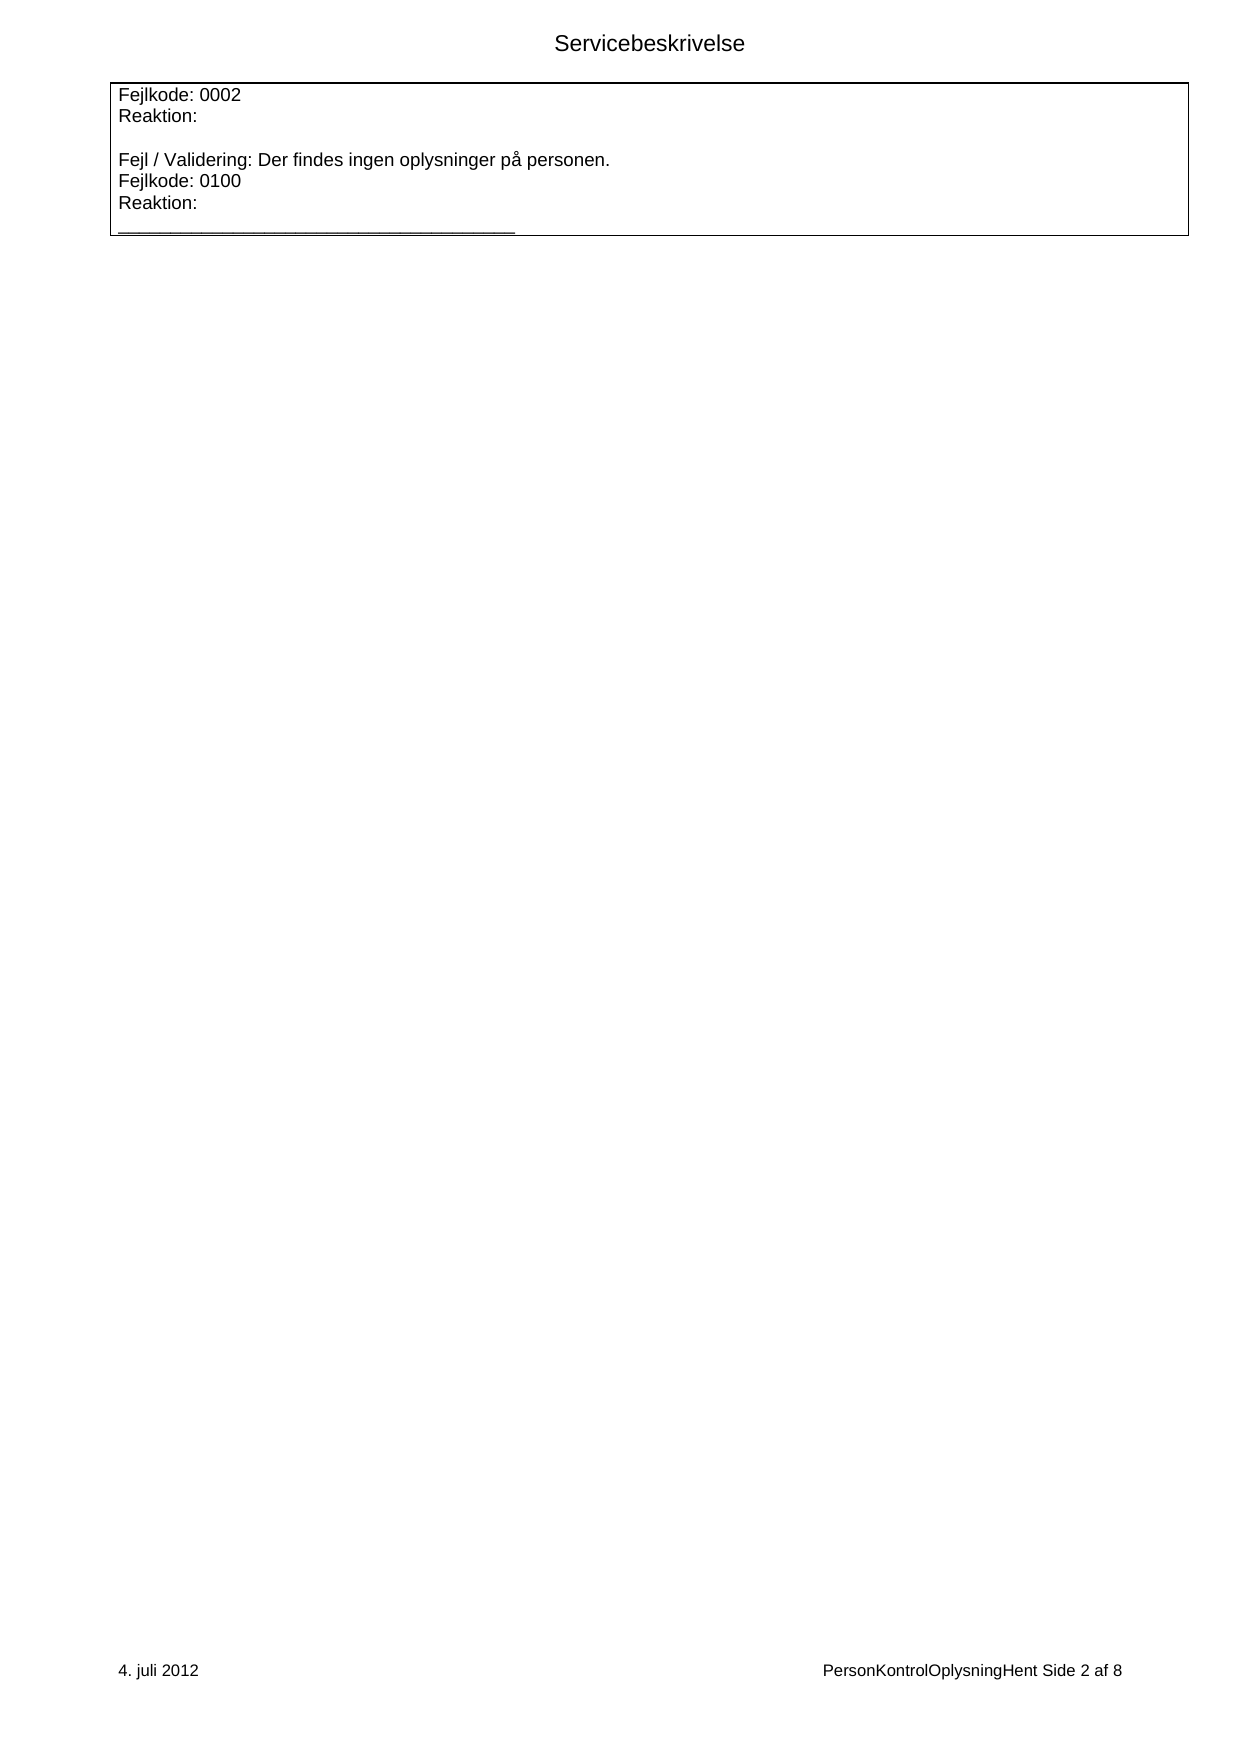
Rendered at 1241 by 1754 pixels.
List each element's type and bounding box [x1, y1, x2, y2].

table_cell [111, 84, 1188, 235]
